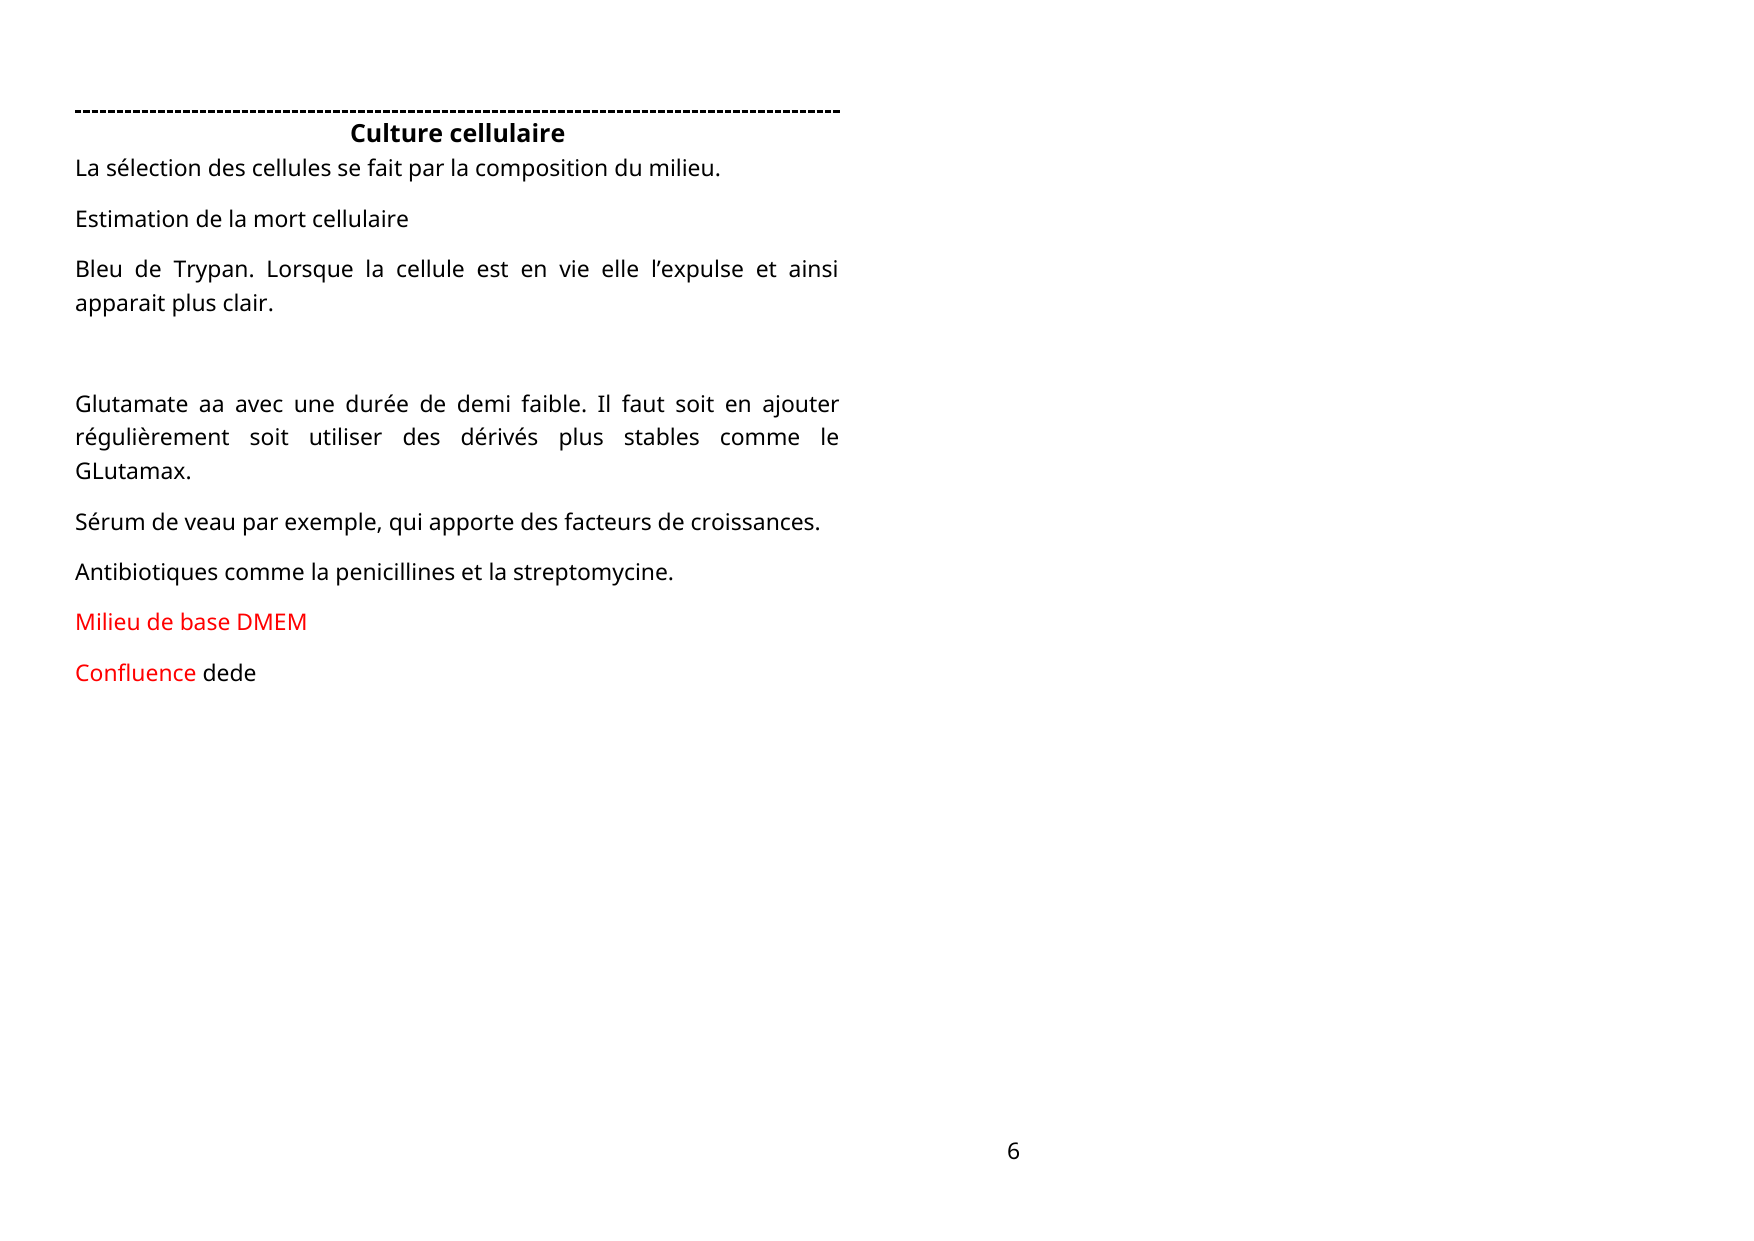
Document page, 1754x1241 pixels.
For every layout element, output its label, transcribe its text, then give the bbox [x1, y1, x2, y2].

text Confluence dede [75, 657, 840, 688]
text La sélection des cellules se fait par la composition du milieu. [75, 152, 840, 183]
text Sérum de veau par exemple, qui apporte des facteurs de croissances. [75, 506, 840, 537]
text Milieu de base DMEM [75, 606, 840, 638]
text Antibiotiques comme la penicillines et la streptomycine. [75, 556, 840, 587]
text Estimation de la mort cellulaire [75, 203, 840, 234]
text Glutamate aa avec une durée de demi faible. Il faut soit en ajouter régulièrement soit utiliser des dérivés plus stables comme le GLutamax. [75, 388, 840, 486]
text Bleu de Trypan. Lorsque la cellule est en vie elle l’expulse et ainsi apparait plus clair. [75, 253, 840, 318]
subtitle Culture cellulaire [75, 110, 840, 149]
